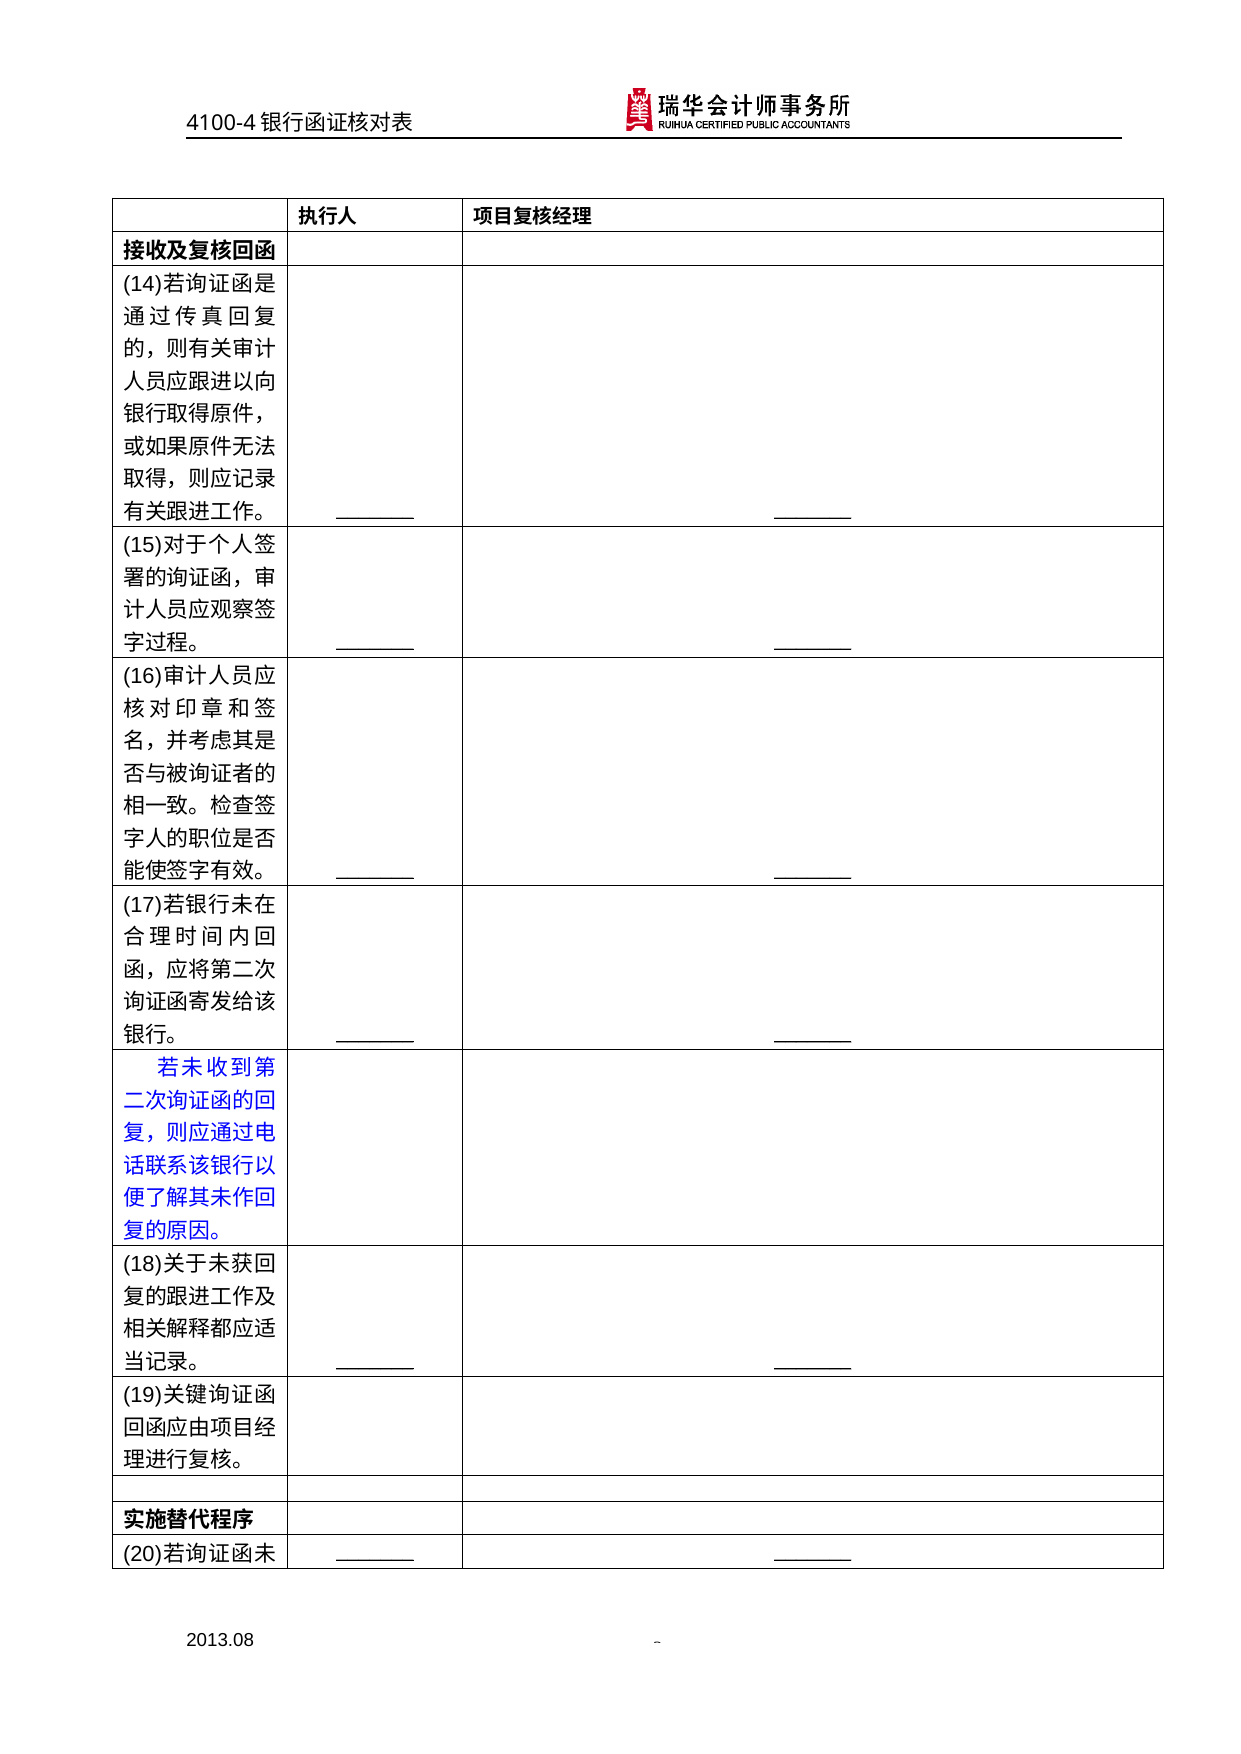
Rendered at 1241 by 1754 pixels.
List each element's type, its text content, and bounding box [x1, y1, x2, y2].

table_cell _______ [288, 527, 462, 657]
table_cell _______ [463, 266, 1163, 526]
table_cell [113, 1476, 287, 1501]
table_cell [288, 1050, 462, 1245]
table_cell _______ [463, 1246, 1163, 1376]
table_cell _______ [288, 1246, 462, 1376]
table_cell (14)若询证函是通过传真回复的，则有关审计人员应跟进以向银行取得原件，或如果原件无法取得，则应记录有关跟进工作。 [113, 266, 287, 526]
table_cell [463, 1377, 1163, 1474]
table_cell _______ [288, 886, 462, 1049]
table_cell 若未收到第二次询证函的回复，则应通过电话联系该银行以便了解其未作回复的原因。 [113, 1050, 287, 1245]
table_header 执行人 [288, 199, 462, 231]
table_cell [463, 232, 1163, 265]
table_cell (18)关于未获回复的跟进工作及相关解释都应适当记录。 [113, 1246, 287, 1376]
table_header 项目复核经理 [463, 199, 1163, 231]
table_cell [288, 1502, 462, 1534]
picture [626, 88, 850, 131]
table_cell (15)对于个人签署的询证函，审计人员应观察签字过程。 [113, 527, 287, 657]
table_cell _______ [463, 527, 1163, 657]
table_cell (19)关键询证函回函应由项目经理进行复核。 [113, 1377, 287, 1474]
table_cell [288, 1476, 462, 1501]
table_cell _______ [288, 658, 462, 885]
table_cell [288, 1377, 462, 1474]
table_cell 实施替代程序 [113, 1502, 287, 1534]
table_cell (16)审计人员应核对印章和签名，并考虑其是否与被询证者的相一致。检查签字人的职位是否能使签字有效。 [113, 658, 287, 885]
table_header [113, 199, 287, 231]
table_cell _______ [463, 1535, 1163, 1568]
table_cell _______ [288, 1535, 462, 1568]
table_cell _______ [288, 266, 462, 526]
table_cell 接收及复核回函 [113, 232, 287, 265]
table_cell [463, 1050, 1163, 1245]
table_cell _______ [463, 658, 1163, 885]
table_cell [288, 232, 462, 265]
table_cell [113, 1535, 287, 1568]
table_cell (17)若银行未在合理时间内回函，应将第二次询证函寄发给该银行。 [113, 886, 287, 1049]
table_cell [463, 1502, 1163, 1534]
table_cell [463, 1476, 1163, 1501]
table_cell _______ [463, 886, 1163, 1049]
